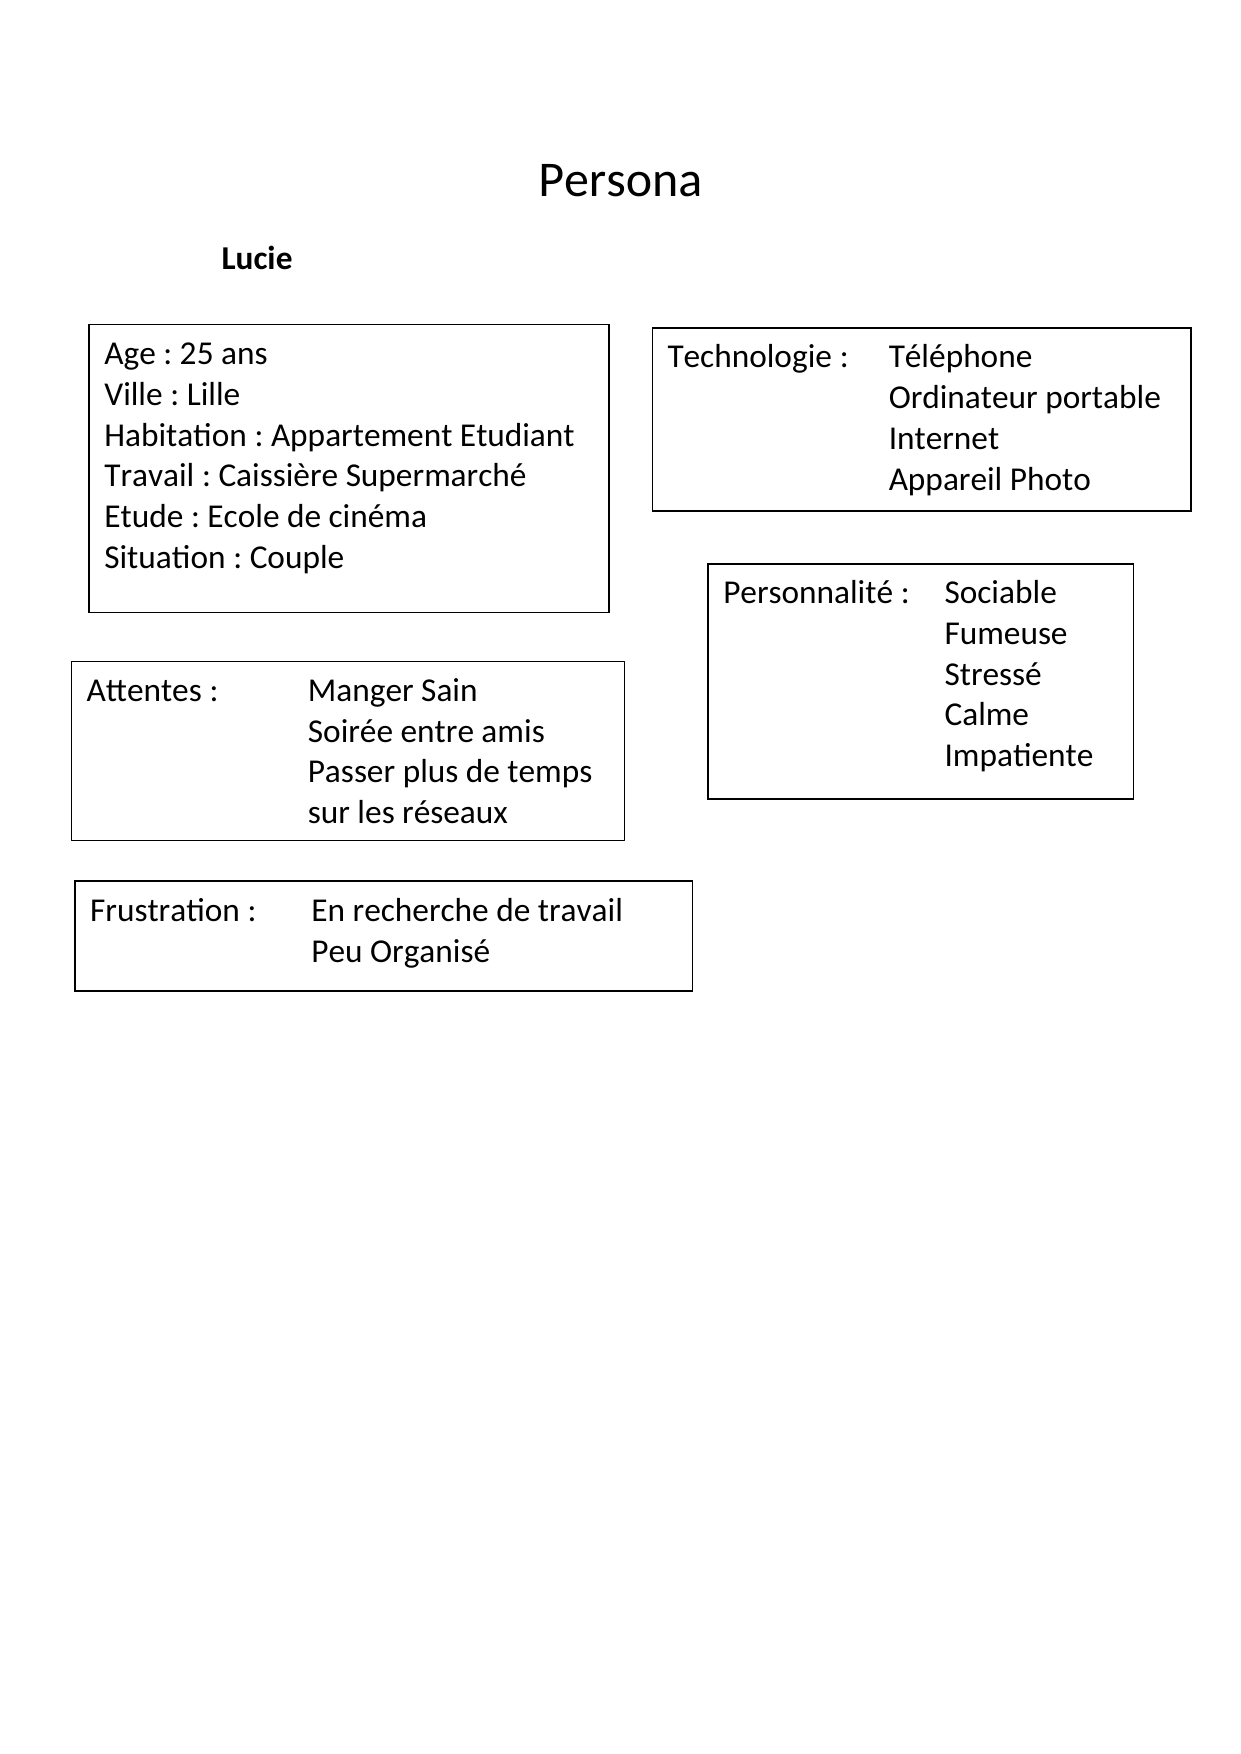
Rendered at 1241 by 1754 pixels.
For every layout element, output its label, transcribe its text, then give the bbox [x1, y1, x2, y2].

text Lucie [148, 237, 1093, 277]
text Persona [148, 148, 1093, 209]
